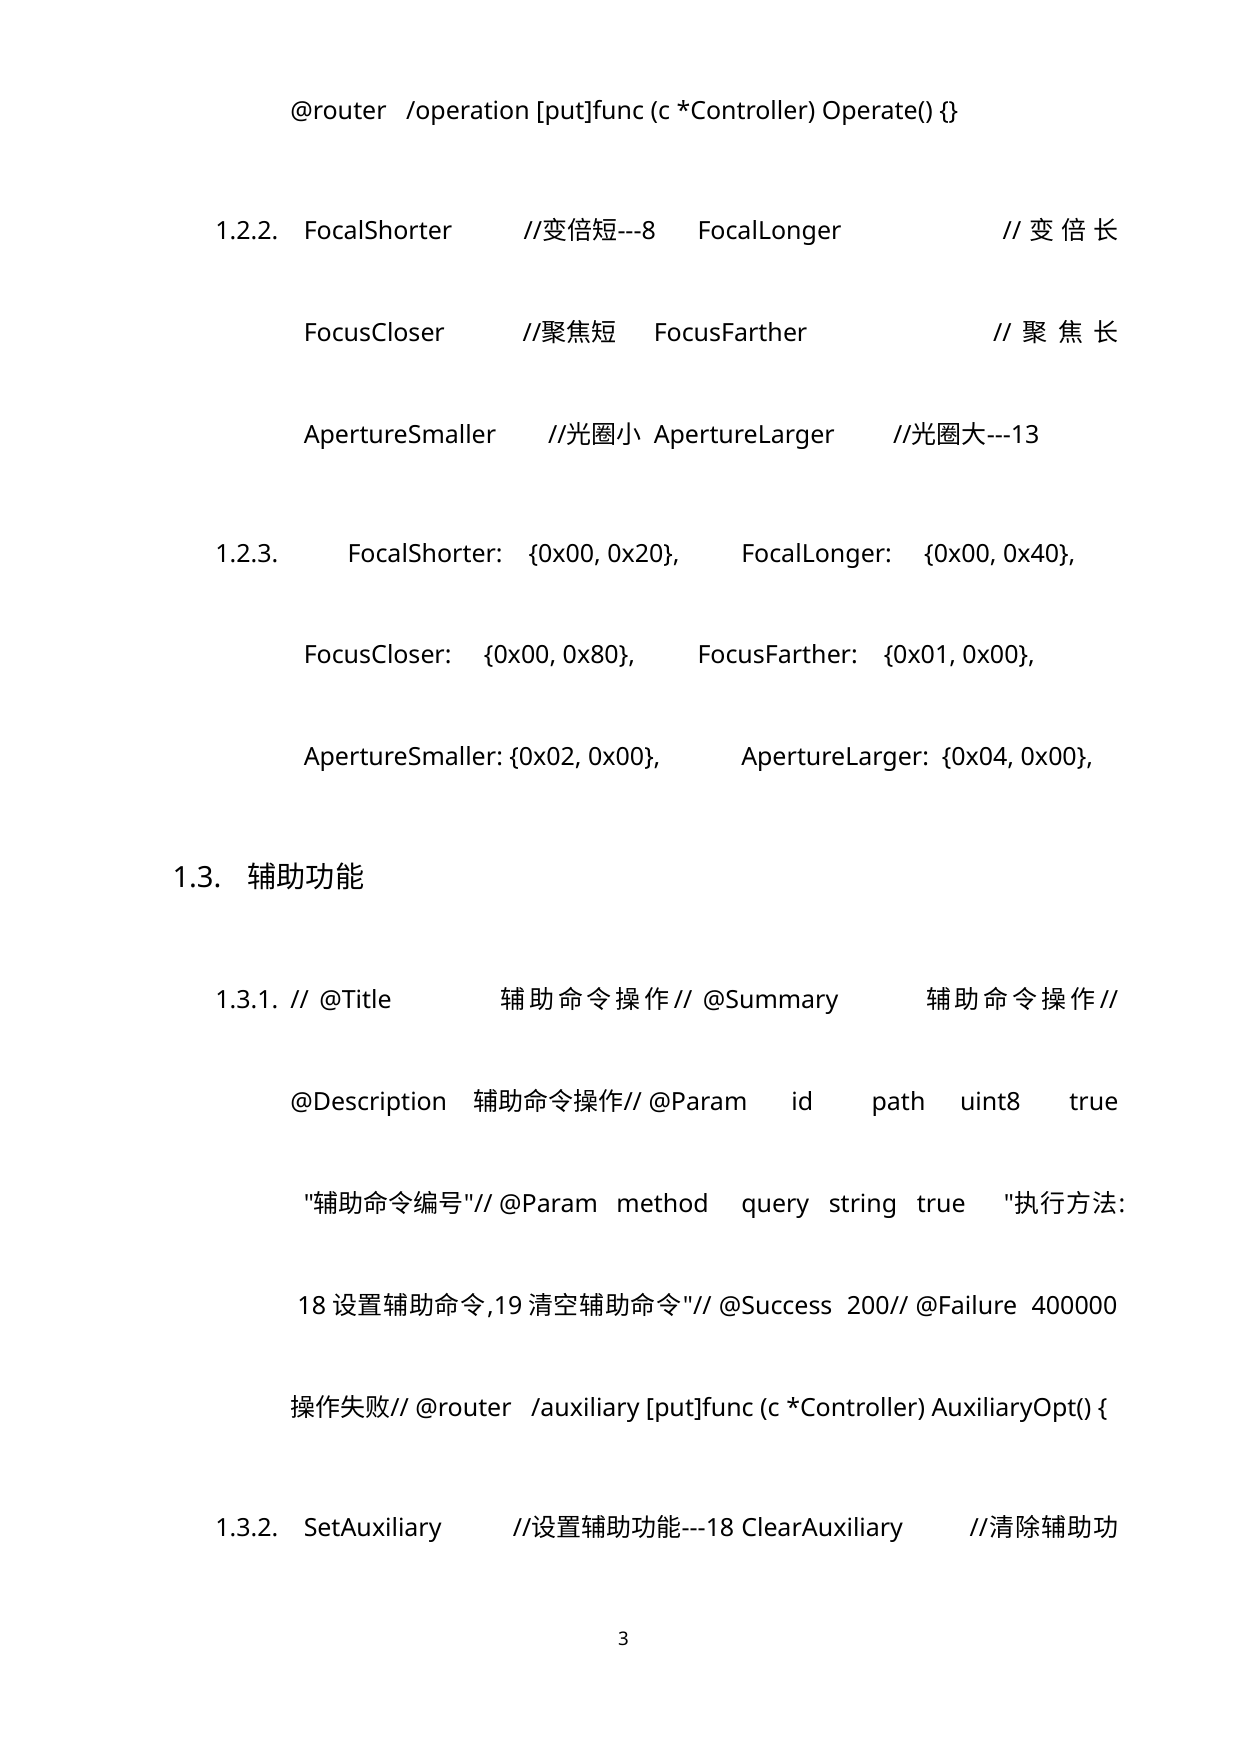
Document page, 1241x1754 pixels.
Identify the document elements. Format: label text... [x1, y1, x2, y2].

subtitle // @Title 操作云台 [215, 76, 1118, 144]
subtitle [215, 1491, 1118, 1559]
subtitle // @Title 辅助命令操作 [215, 964, 1118, 1439]
subtitle FocalShorter: {0x00, 0x20}, [215, 518, 1118, 790]
subtitle FocalShorter //变倍短---8 [215, 194, 1118, 466]
subtitle 辅助功能 [172, 841, 1118, 909]
